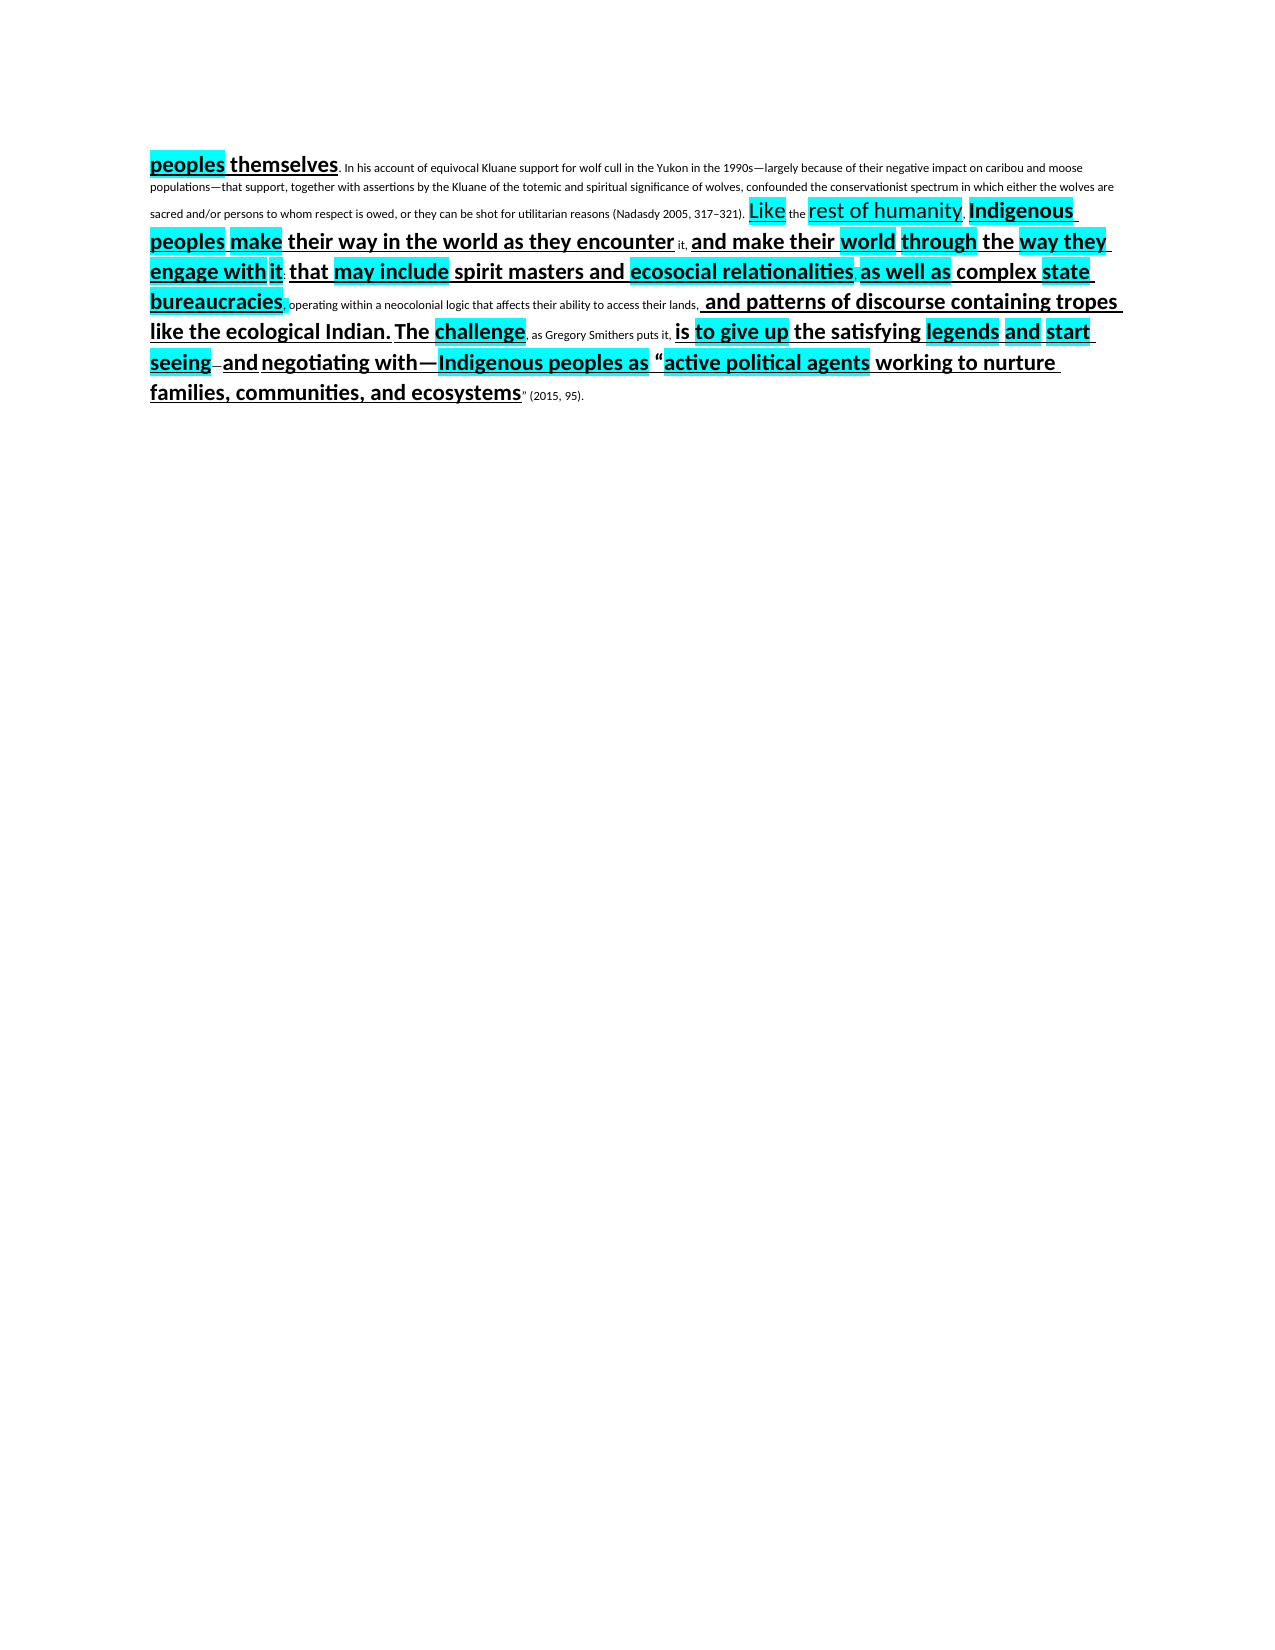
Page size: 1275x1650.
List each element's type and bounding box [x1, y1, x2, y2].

text [150, 150, 1125, 406]
